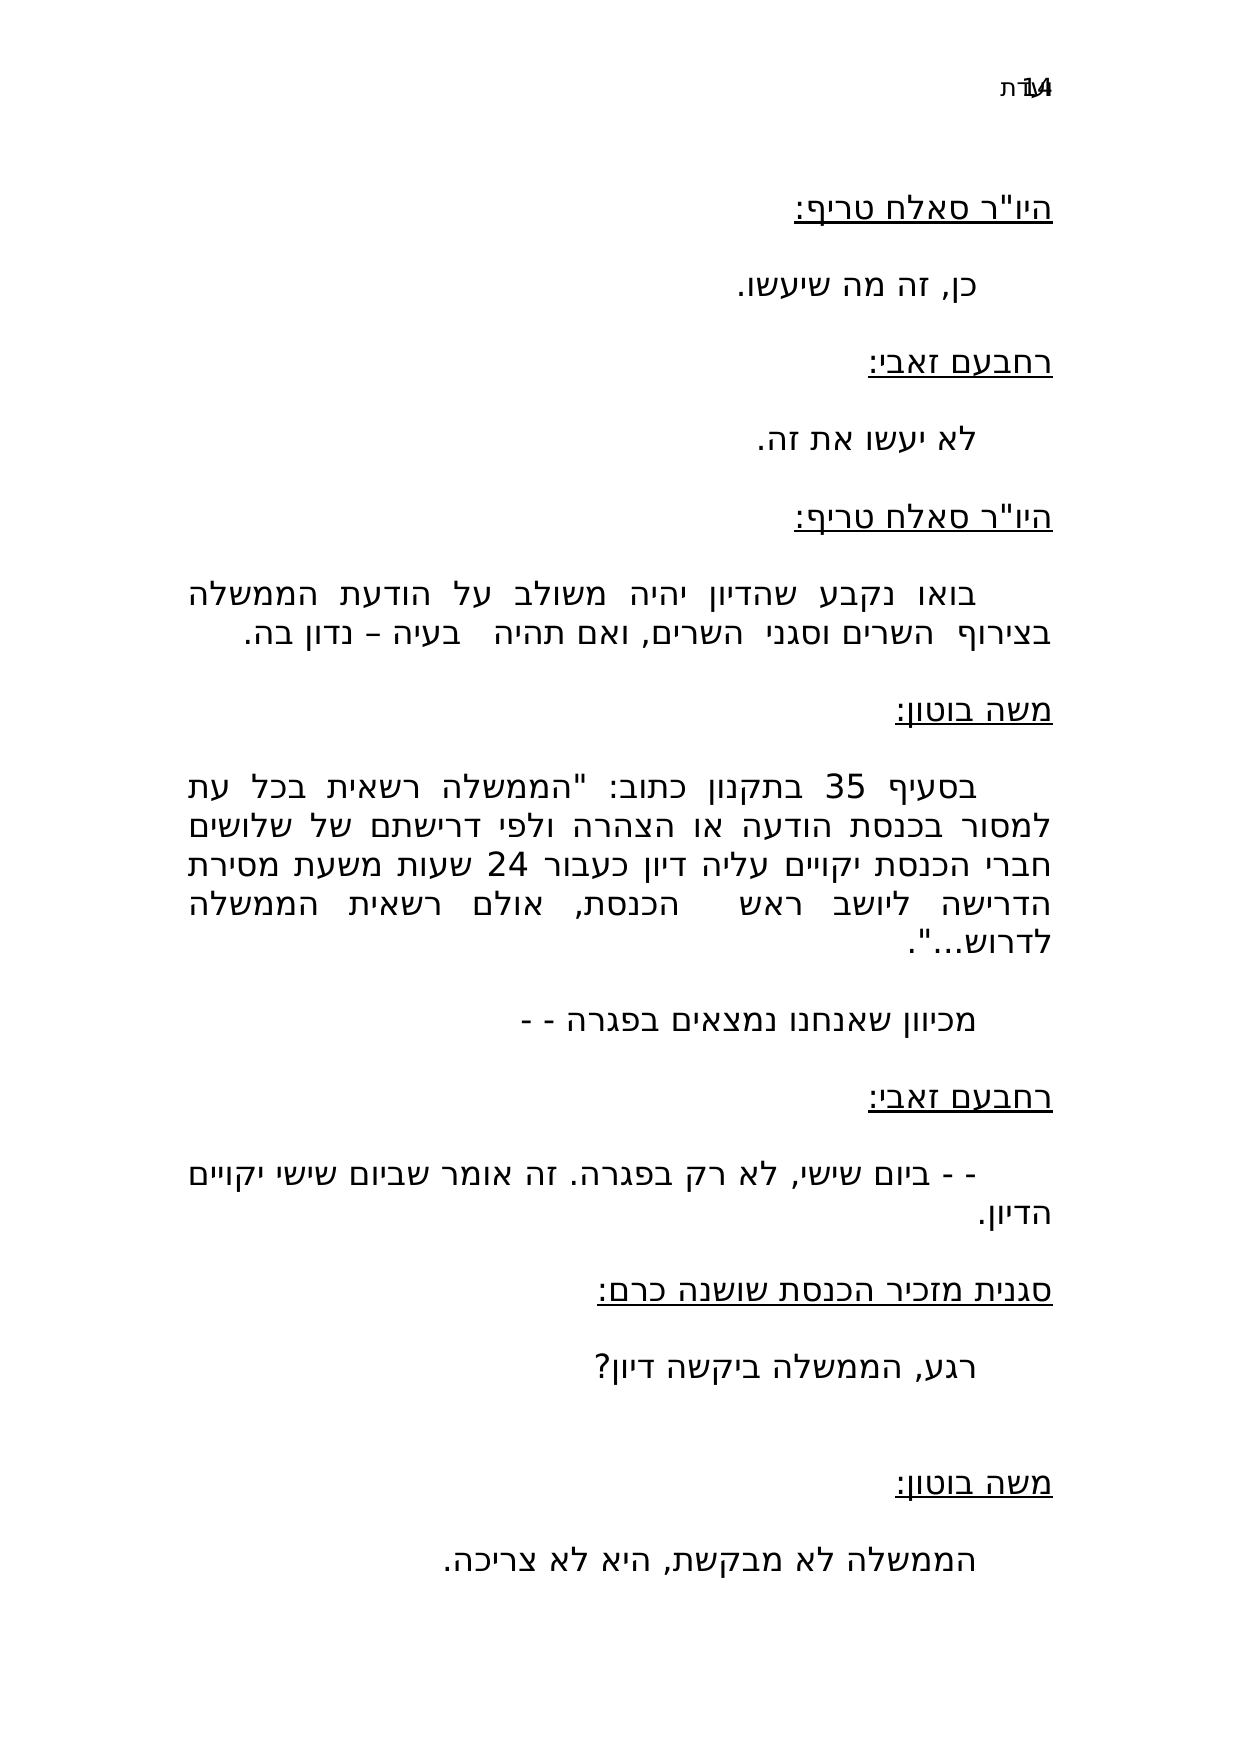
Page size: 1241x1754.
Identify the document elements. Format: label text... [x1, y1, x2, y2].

text לא יעשו את זה. [187, 420, 1053, 459]
text הממשלה לא מבקשת, היא לא צריכה. [187, 1540, 1053, 1579]
text בואו נקבע שהדיון יהיה משולב על הודעת הממשלה בצירוף השרים וסגני השרים, ואם תהיה בעיה – נדון בה. [187, 574, 1053, 652]
text היו"ר סאלח טריף: [187, 497, 1053, 536]
text משה בוטון: [187, 1463, 1053, 1502]
text רחבעם זאבי: [187, 343, 1053, 382]
text משה בוטון: [187, 690, 1053, 729]
text מכיוון שאנחנו נמצאים בפגרה - - [187, 1000, 1053, 1039]
text - - ביום שישי, לא רק בפגרה. זה אומר שביום שישי יקויים הדיון. [187, 1154, 1053, 1232]
text רחבעם זאבי: [187, 1077, 1053, 1116]
text כן, זה מה שיעשו. [187, 266, 1053, 304]
text סגנית מזכיר הכנסת שושנה כרם: [187, 1271, 1053, 1309]
text בסעיף 35 בתקנון כתוב: "הממשלה רשאית בכל עת למסור בכנסת הודעה או הצהרה ולפי דרישתם של שלושים חברי הכנסת יקויים עליה דיון כעבור 24 שעות משעת מסירת הדרישה ליושב ראש הכנסת, אולם רשאית הממשלה לדרוש...". [187, 767, 1053, 962]
text רגע, הממשלה ביקשה דיון? [187, 1348, 1053, 1387]
text היו"ר סאלח טריף: [187, 188, 1053, 227]
